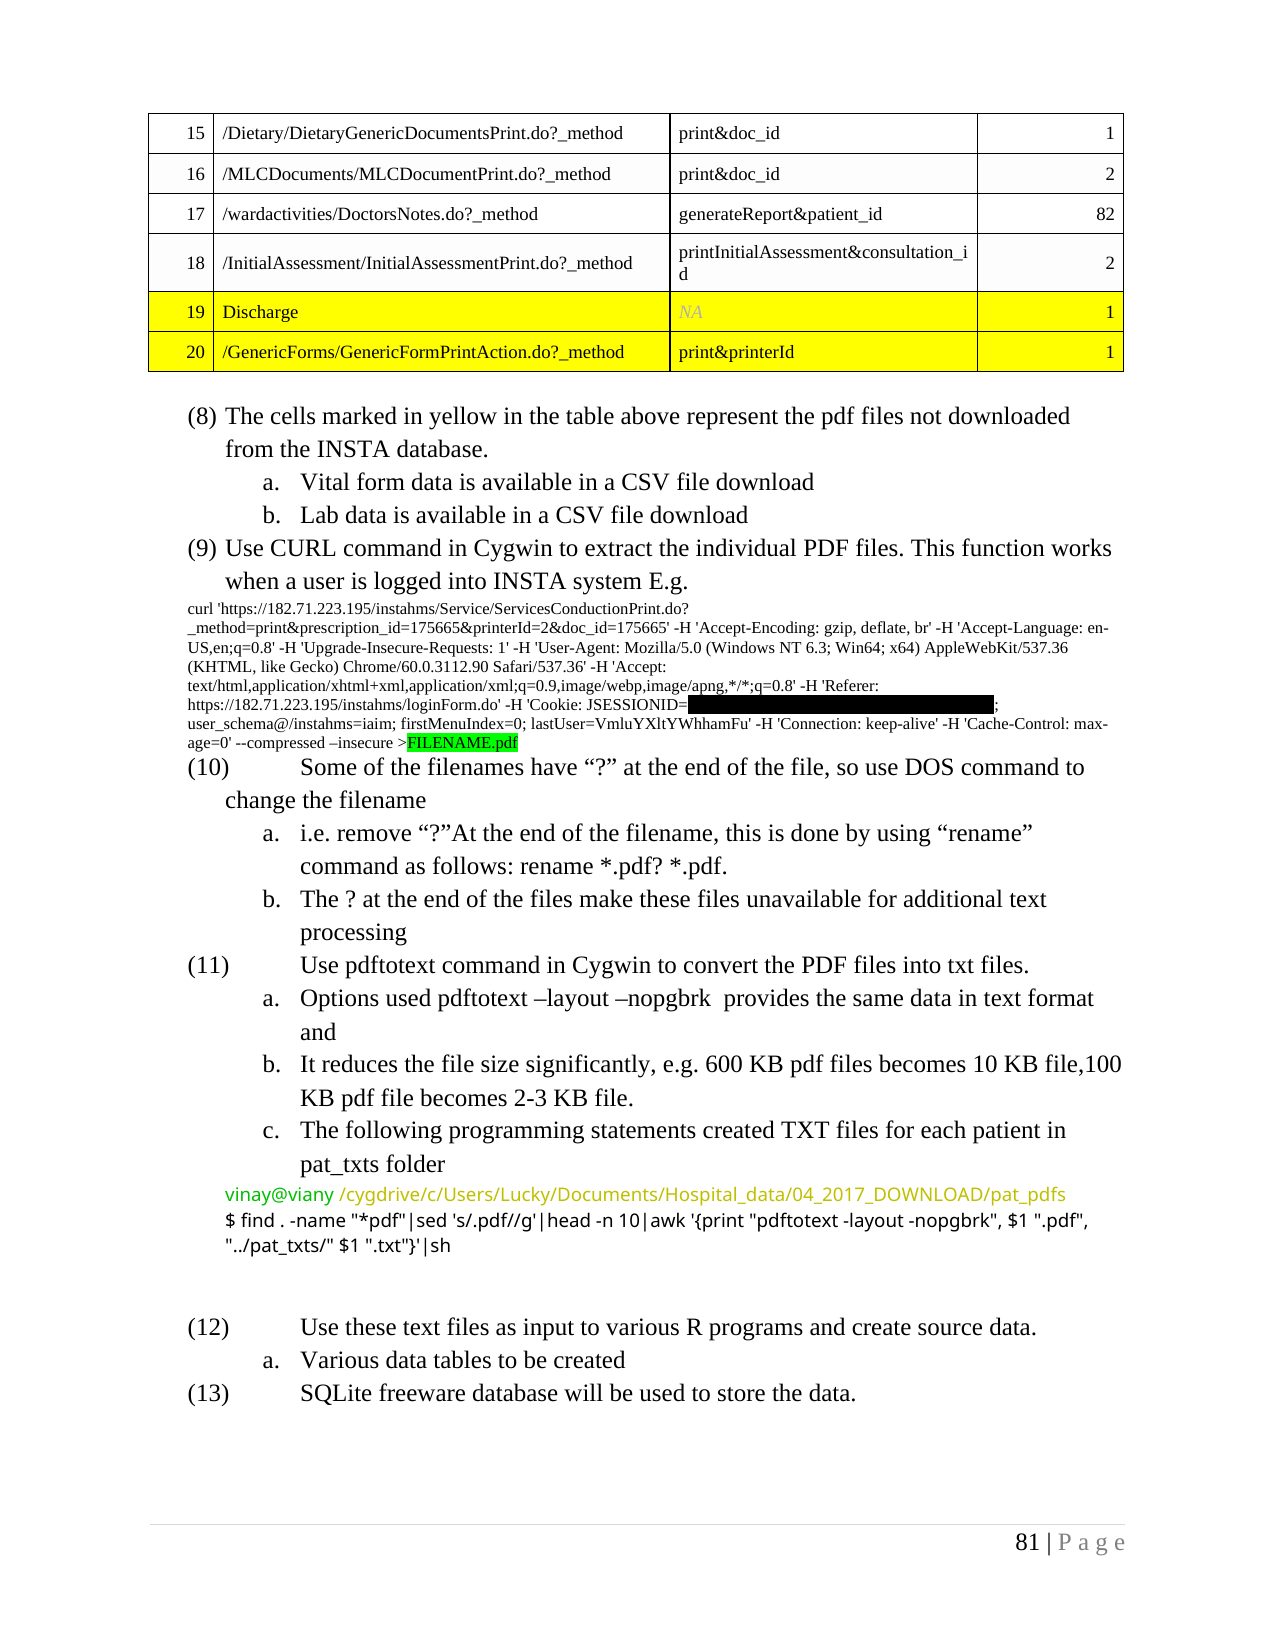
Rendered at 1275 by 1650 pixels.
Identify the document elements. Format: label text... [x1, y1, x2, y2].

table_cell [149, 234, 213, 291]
list Use these text files as input to various R programs and create source data. [187, 1312, 1125, 1341]
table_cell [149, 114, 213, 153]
list Options used pdftotext –layout –nopgbrk provides the same data in text format and [262, 983, 1125, 1045]
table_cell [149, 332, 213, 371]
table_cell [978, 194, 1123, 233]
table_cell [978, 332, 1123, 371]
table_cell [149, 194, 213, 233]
list The ? at the end of the files make these files unavailable for additional text processing [262, 884, 1125, 946]
text curl 'https://182.71.223.195/instahms/Service/ServicesConductionPrint.do?_method=print&prescription_id=175665&printerId=2&doc_id=175665' -H 'Accept-Encoding: gzip, deflate, br' -H 'Accept-Language: en-US,en;q=0.8' -H 'Upgrade-Insecure-Requests: 1' -H 'User-Agent: Mozilla/5.0 (Windows NT 6.3; Win64; x64) AppleWebKit/537.36 (KHTML, like Gecko) Chrome/60.0.3112.90 Safari/537.36' -H 'Accept: text/html,application/xhtml+xml,application/xml;q=0.9,image/webp,image/apng,*/*;q=0.8' -H 'Referer: https://182.71.223.195/instahms/loginForm.do' -H 'Cookie: JSESSIONID=D2D79C9FEC4DC1AB75706C93C80AE523; user_schema@/instahms=iaim; firstMenuIndex=0; lastUser=VmluYXltYWhhamFu' -H 'Connection: keep-alive' -H 'Cache-Control: max-age=0' --compressed –insecure >FILENAME.pdf [187, 599, 1125, 752]
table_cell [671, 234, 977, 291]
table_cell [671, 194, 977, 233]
list $ find . -name "*pdf"|sed 's/.pdf//g'|head -n 10|awk '{print "pdftotext -layout -nopgbrk", $1 ".pdf", "../pat_txts/" $1 ".txt"}'|sh [225, 1207, 1125, 1258]
list Various data tables to be created [262, 1346, 1125, 1374]
list Vital form data is available in a CSV file download [262, 467, 1125, 496]
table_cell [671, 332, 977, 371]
list vinay@viany /cygdrive/c/Users/Lucky/Documents/Hospital_data/04_2017_DOWNLOAD/pat_pdfs [225, 1182, 1125, 1207]
list Use pdftotext command in Cygwin to convert the PDF files into txt files. [187, 951, 1125, 979]
list Some of the filenames have “?” at the end of the file, so use DOS command to change the filename [187, 752, 1125, 814]
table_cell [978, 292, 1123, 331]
list Use CURL command in Cygwin to extract the individual PDF files. This function works when a user is logged into INSTA system E.g. [187, 533, 1125, 595]
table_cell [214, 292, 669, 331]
list Lab data is available in a CSV file download [262, 500, 1125, 529]
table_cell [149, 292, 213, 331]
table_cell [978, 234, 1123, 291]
list SQLite freeware database will be used to store the data. [187, 1378, 1125, 1407]
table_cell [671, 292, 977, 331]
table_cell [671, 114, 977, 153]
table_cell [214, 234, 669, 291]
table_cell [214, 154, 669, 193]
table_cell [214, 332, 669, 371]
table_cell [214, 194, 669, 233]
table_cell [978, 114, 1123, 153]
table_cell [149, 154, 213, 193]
list It reduces the file size significantly, e.g. 600 KB pdf files becomes 10 KB file,100 KB pdf file becomes 2-3 KB file. [262, 1049, 1125, 1111]
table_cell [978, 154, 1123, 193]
list i.e. remove “?”At the end of the filename, this is done by using “rename” command as follows: rename *.pdf? *.pdf. [262, 818, 1125, 880]
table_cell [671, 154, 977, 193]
list The following programming statements created TXT files for each patient in pat_txts folder [262, 1116, 1125, 1177]
list The cells marked in yellow in the table above represent the pdf files not downloaded from the INSTA database. [187, 401, 1125, 463]
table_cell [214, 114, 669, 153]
